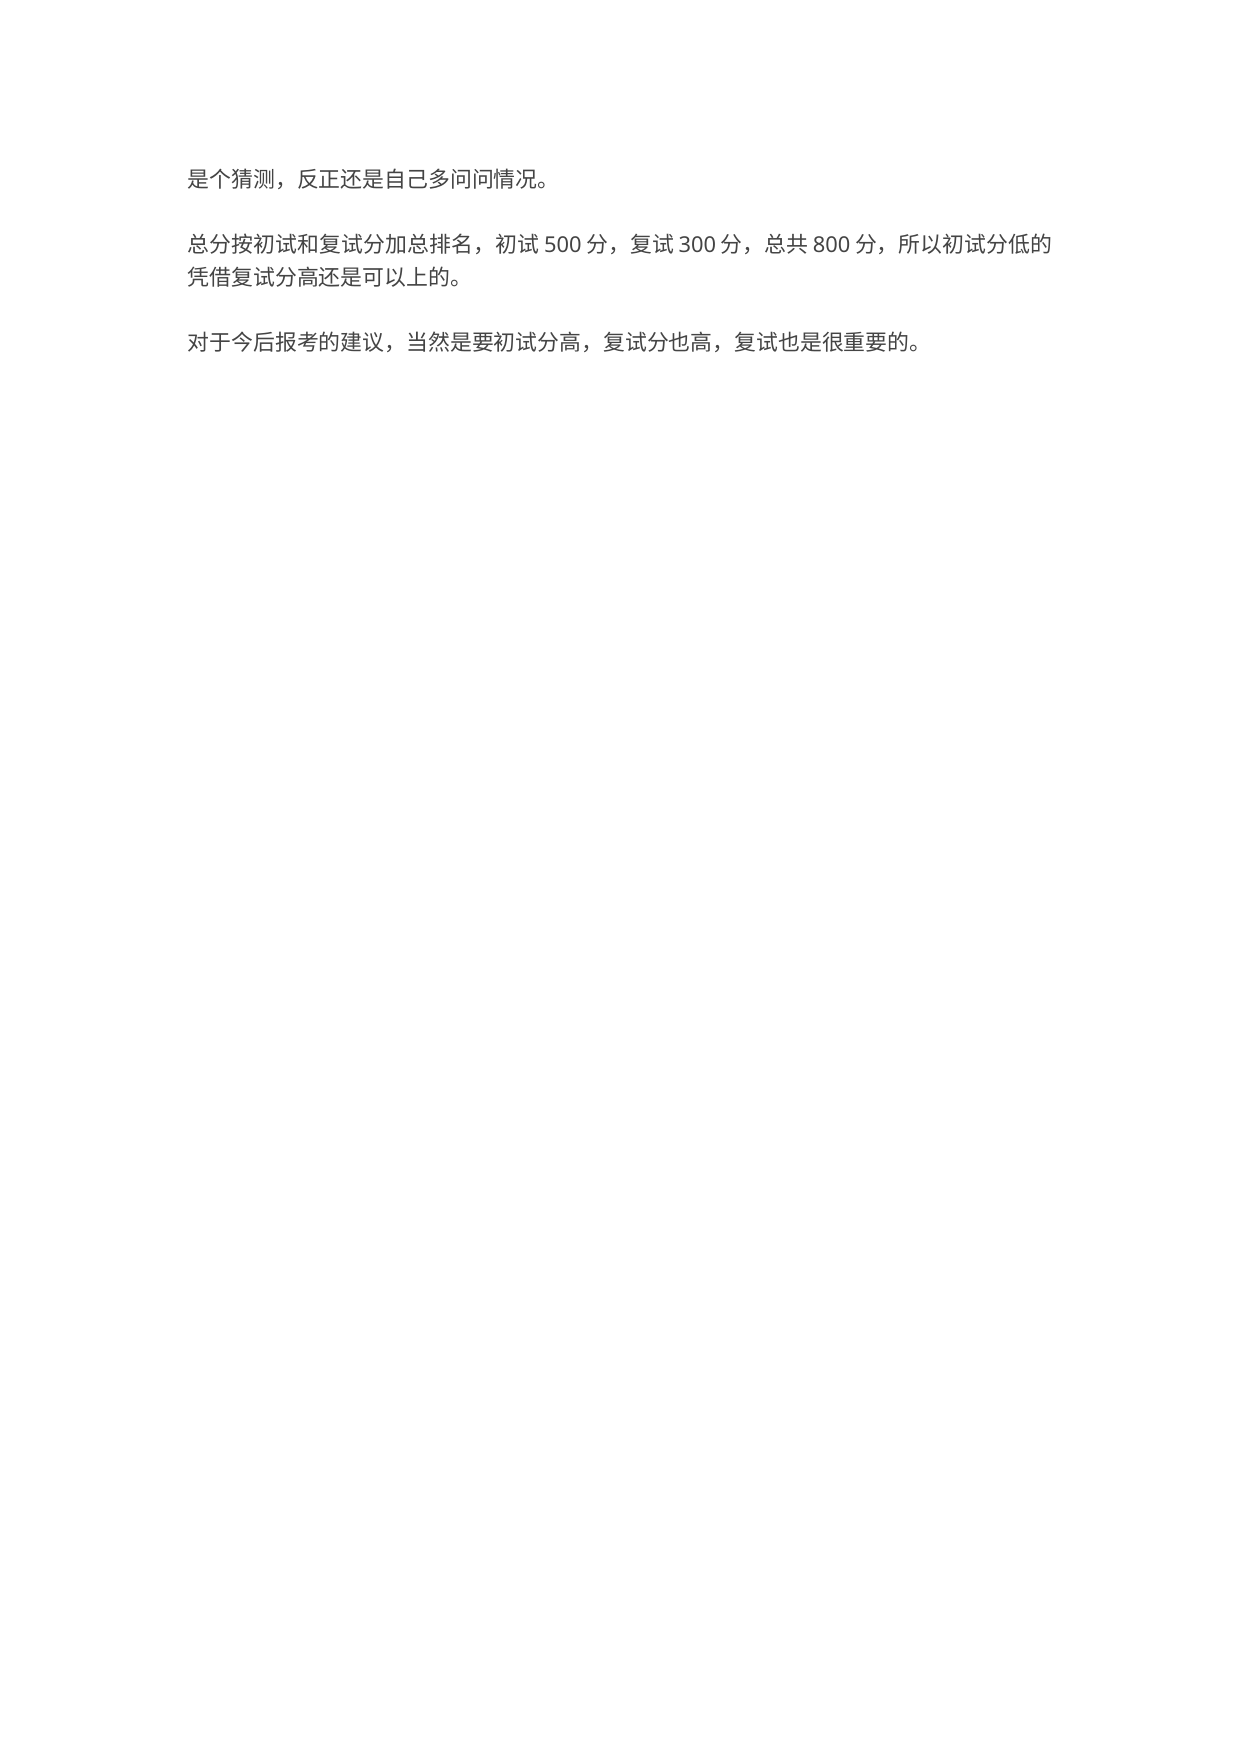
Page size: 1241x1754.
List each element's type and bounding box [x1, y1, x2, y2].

text [187, 162, 1053, 357]
